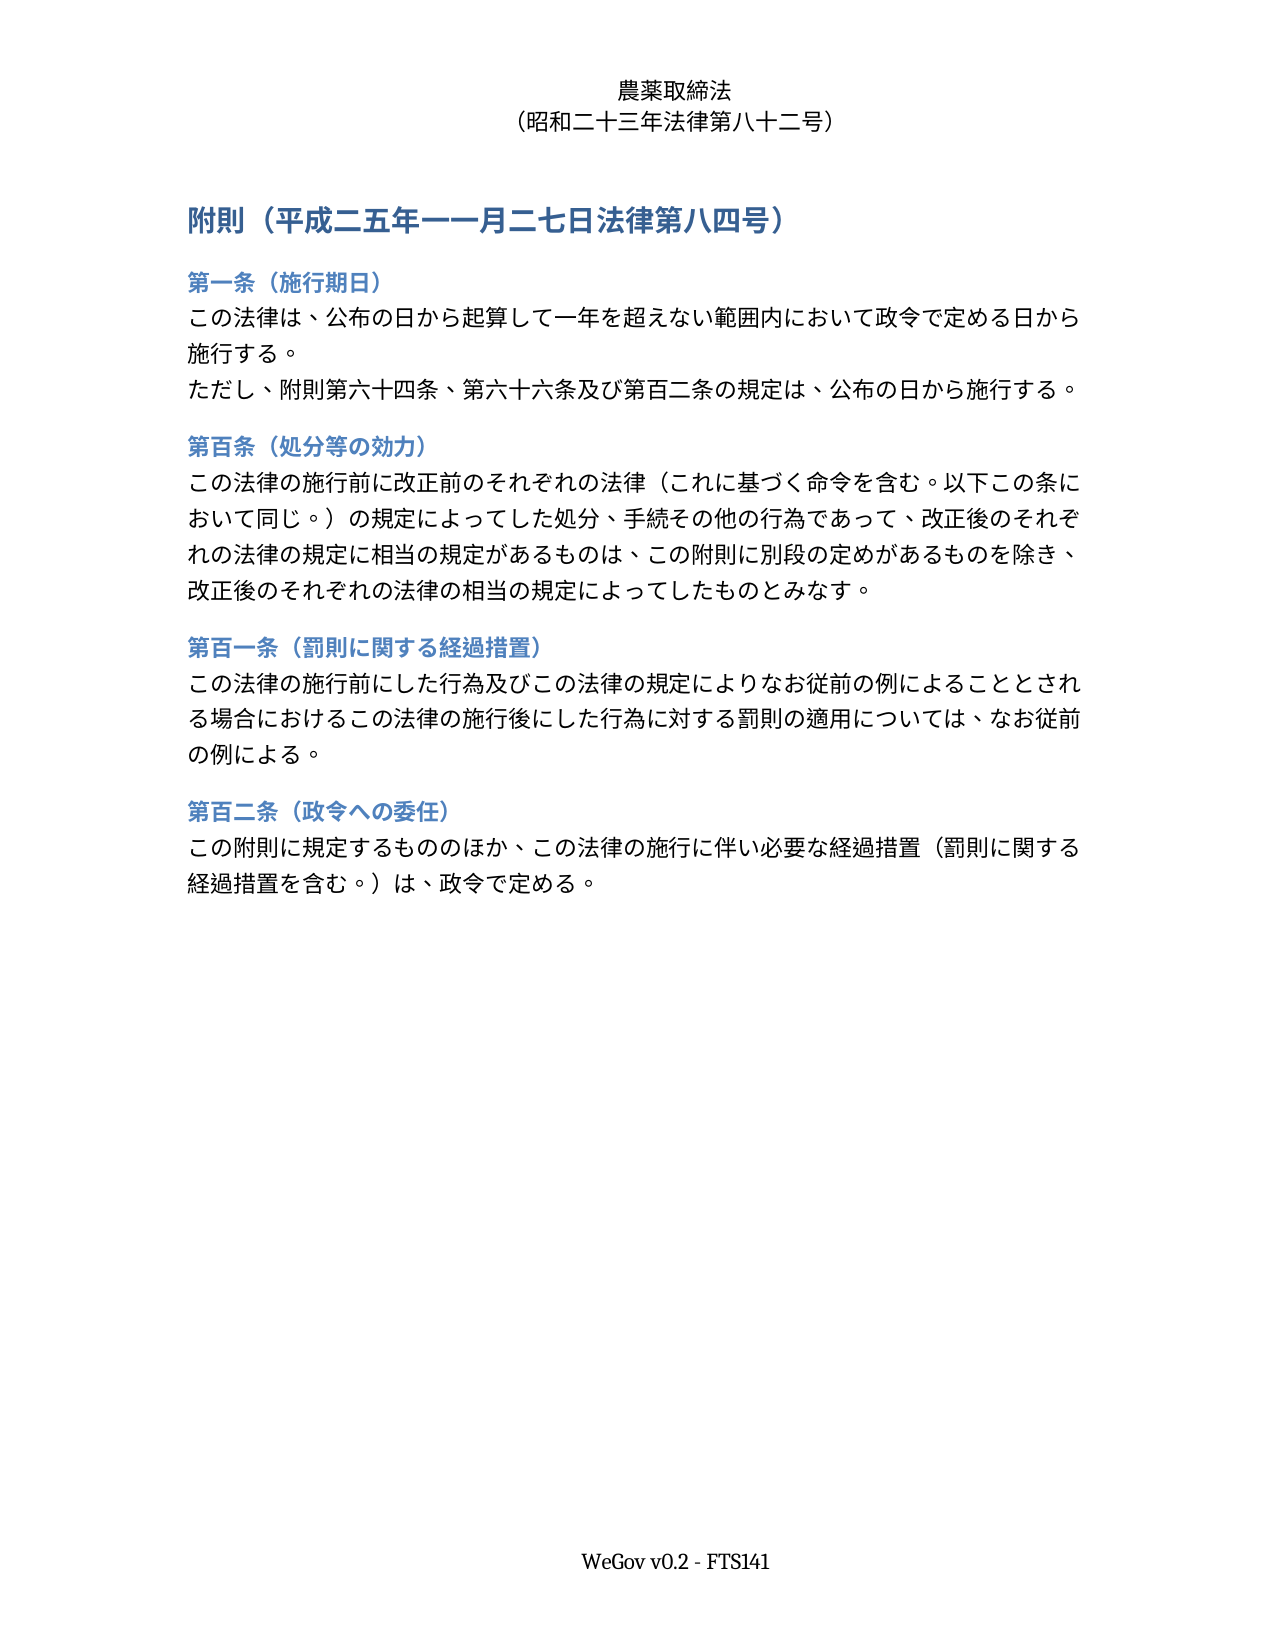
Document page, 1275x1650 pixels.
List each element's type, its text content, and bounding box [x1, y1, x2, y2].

subtitle 第百二条（政令への委任） [187, 796, 1087, 827]
subtitle 附則（平成二五年一一月二七日法律第八四号） [187, 200, 1087, 240]
text この法律は、公布の日から起算して一年を超えない範囲内において政令で定める日から施行する。 ただし、附則第六十四条、第六十六条及び第百二条の規定は、公布の日から施行する。 [187, 302, 1087, 406]
subtitle 第一条（施行期日） [187, 266, 1087, 298]
subtitle 第百一条（罰則に関する経過措置） [187, 632, 1087, 663]
text この附則に規定するもののほか、この法律の施行に伴い必要な経過措置（罰則に関する経過措置を含む。）は、政令で定める。 [187, 832, 1087, 899]
text この法律の施行前にした行為及びこの法律の規定によりなお従前の例によることとされる場合におけるこの法律の施行後にした行為に対する罰則の適用については、なお従前の例による。 [187, 667, 1087, 771]
text この法律の施行前に改正前のそれぞれの法律（これに基づく命令を含む。以下この条において同じ。）の規定によってした処分、手続その他の行為であって、改正後のそれぞれの法律の規定に相当の規定があるものは、この附則に別段の定めがあるものを除き、改正後のそれぞれの法律の相当の規定によってしたものとみなす。 [187, 467, 1087, 606]
subtitle 第百条（処分等の効力） [187, 431, 1087, 462]
